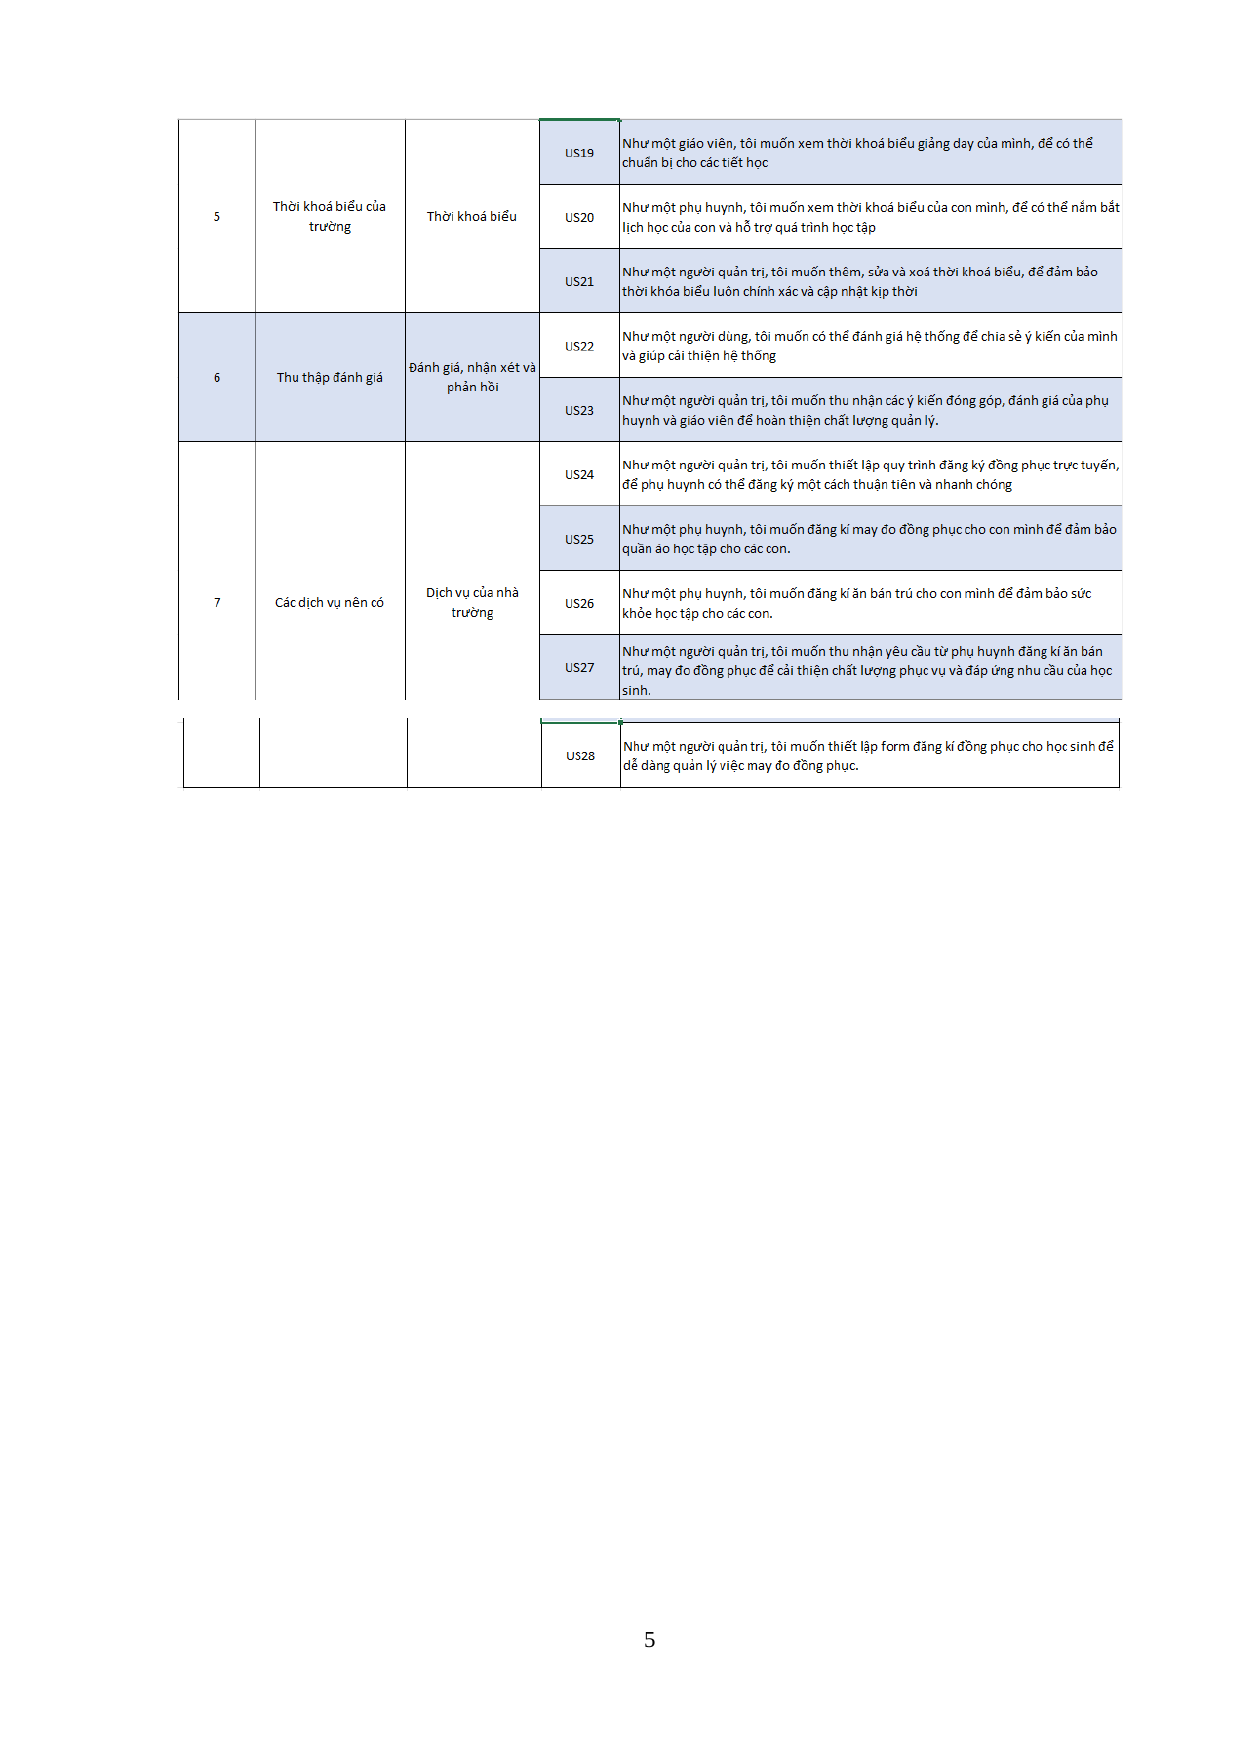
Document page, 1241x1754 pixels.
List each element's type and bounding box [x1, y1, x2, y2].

picture [177, 718, 1123, 791]
picture [177, 118, 1123, 700]
